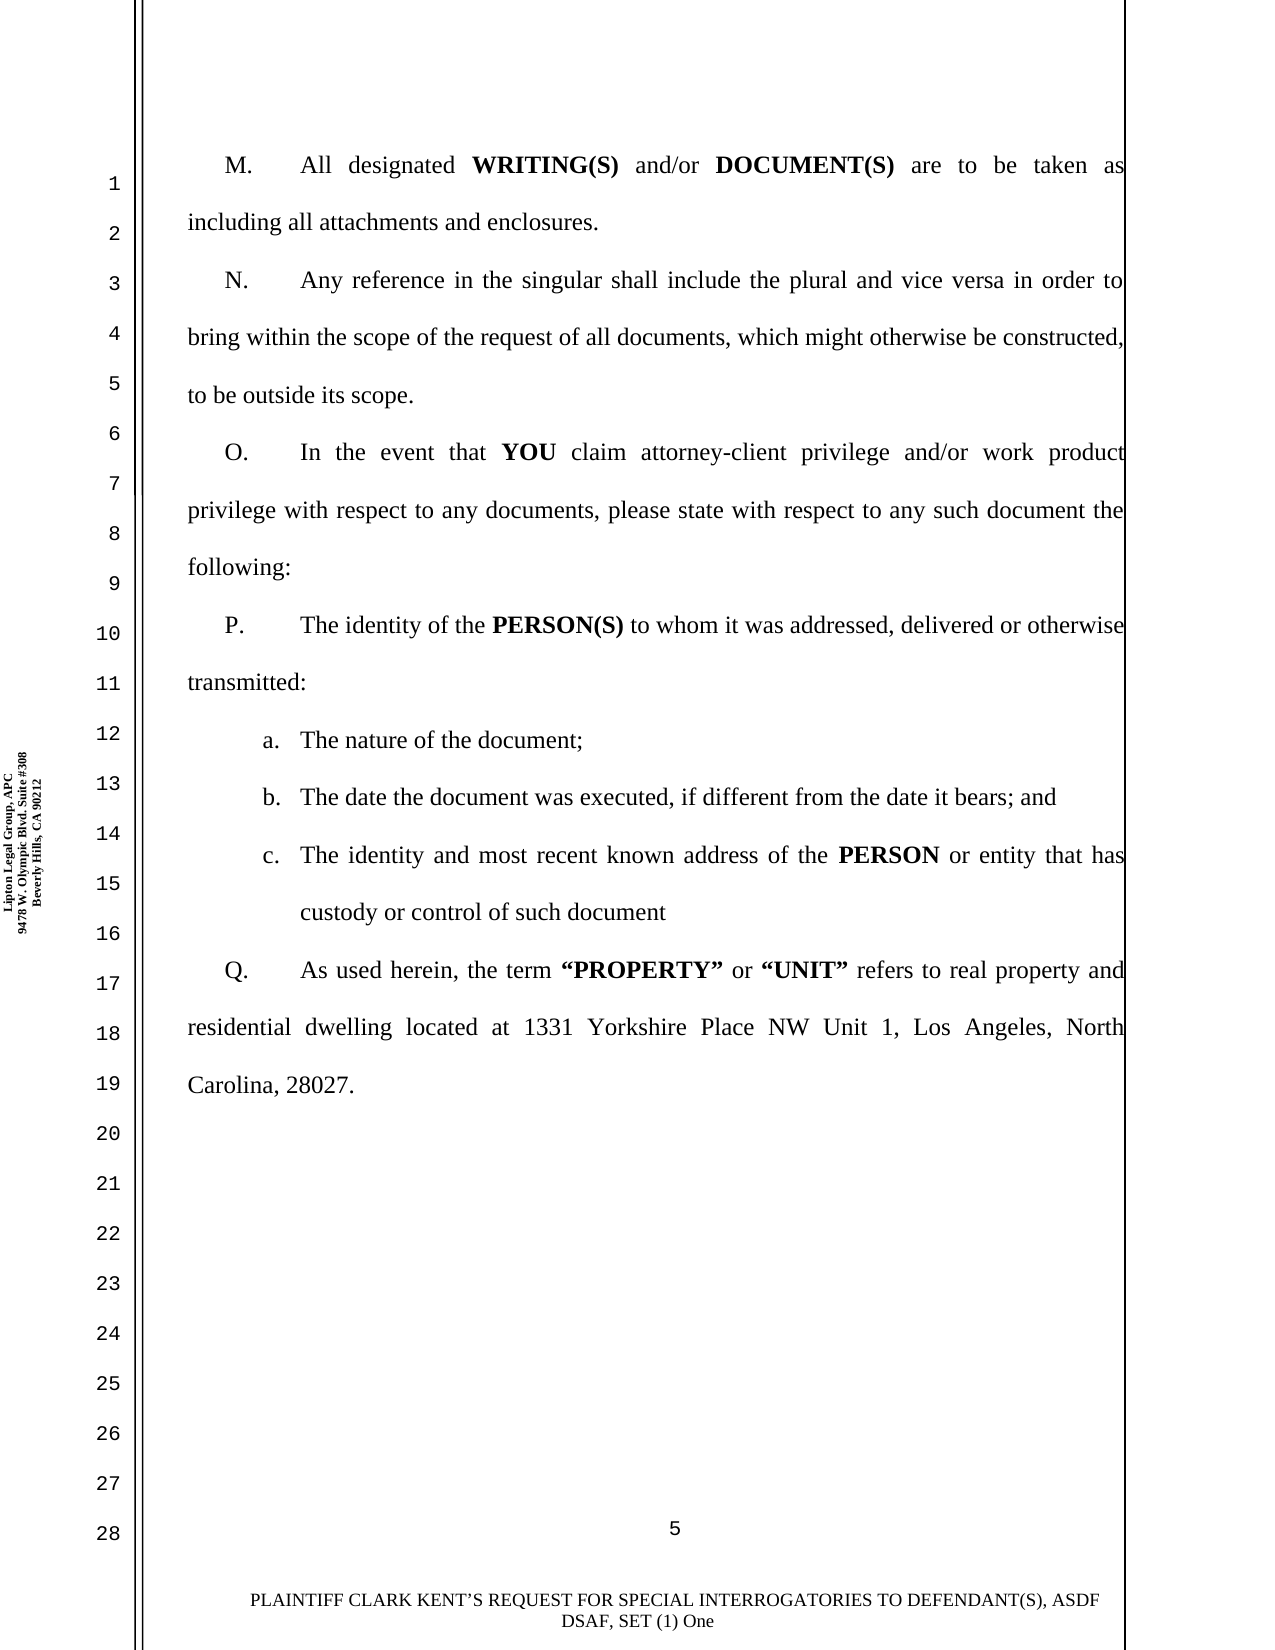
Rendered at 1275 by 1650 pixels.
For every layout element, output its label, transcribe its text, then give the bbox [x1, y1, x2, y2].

list The date the document was executed, if different from the date it bears; and [262, 782, 1125, 811]
list All designated WRITING(S) and/or DOCUMENT(S) are to be taken as including all attachments and enclosures. [187, 150, 1125, 236]
list As used herein, the term “PROPERTY” or “UNIT” refers to real property and residential dwelling located at 1331 Yorkshire Place NW Unit 1, Los Angeles, North Carolina, 28027. [187, 955, 1125, 1099]
list Any reference in the singular shall include the plural and vice versa in order to bring within the scope of the request of all documents, which might otherwise be constructed, to be outside its scope. [187, 265, 1125, 409]
list The nature of the document; [262, 725, 1125, 754]
list In the event that YOU claim attorney-client privilege and/or work product privilege with respect to any documents, please state with respect to any such document the following: [187, 437, 1125, 581]
list The identity of the PERSON(S) to whom it was addressed, delivered or otherwise transmitted: [187, 610, 1125, 696]
list The identity and most recent known address of the PERSON or entity that has custody or control of such document [262, 840, 1125, 926]
